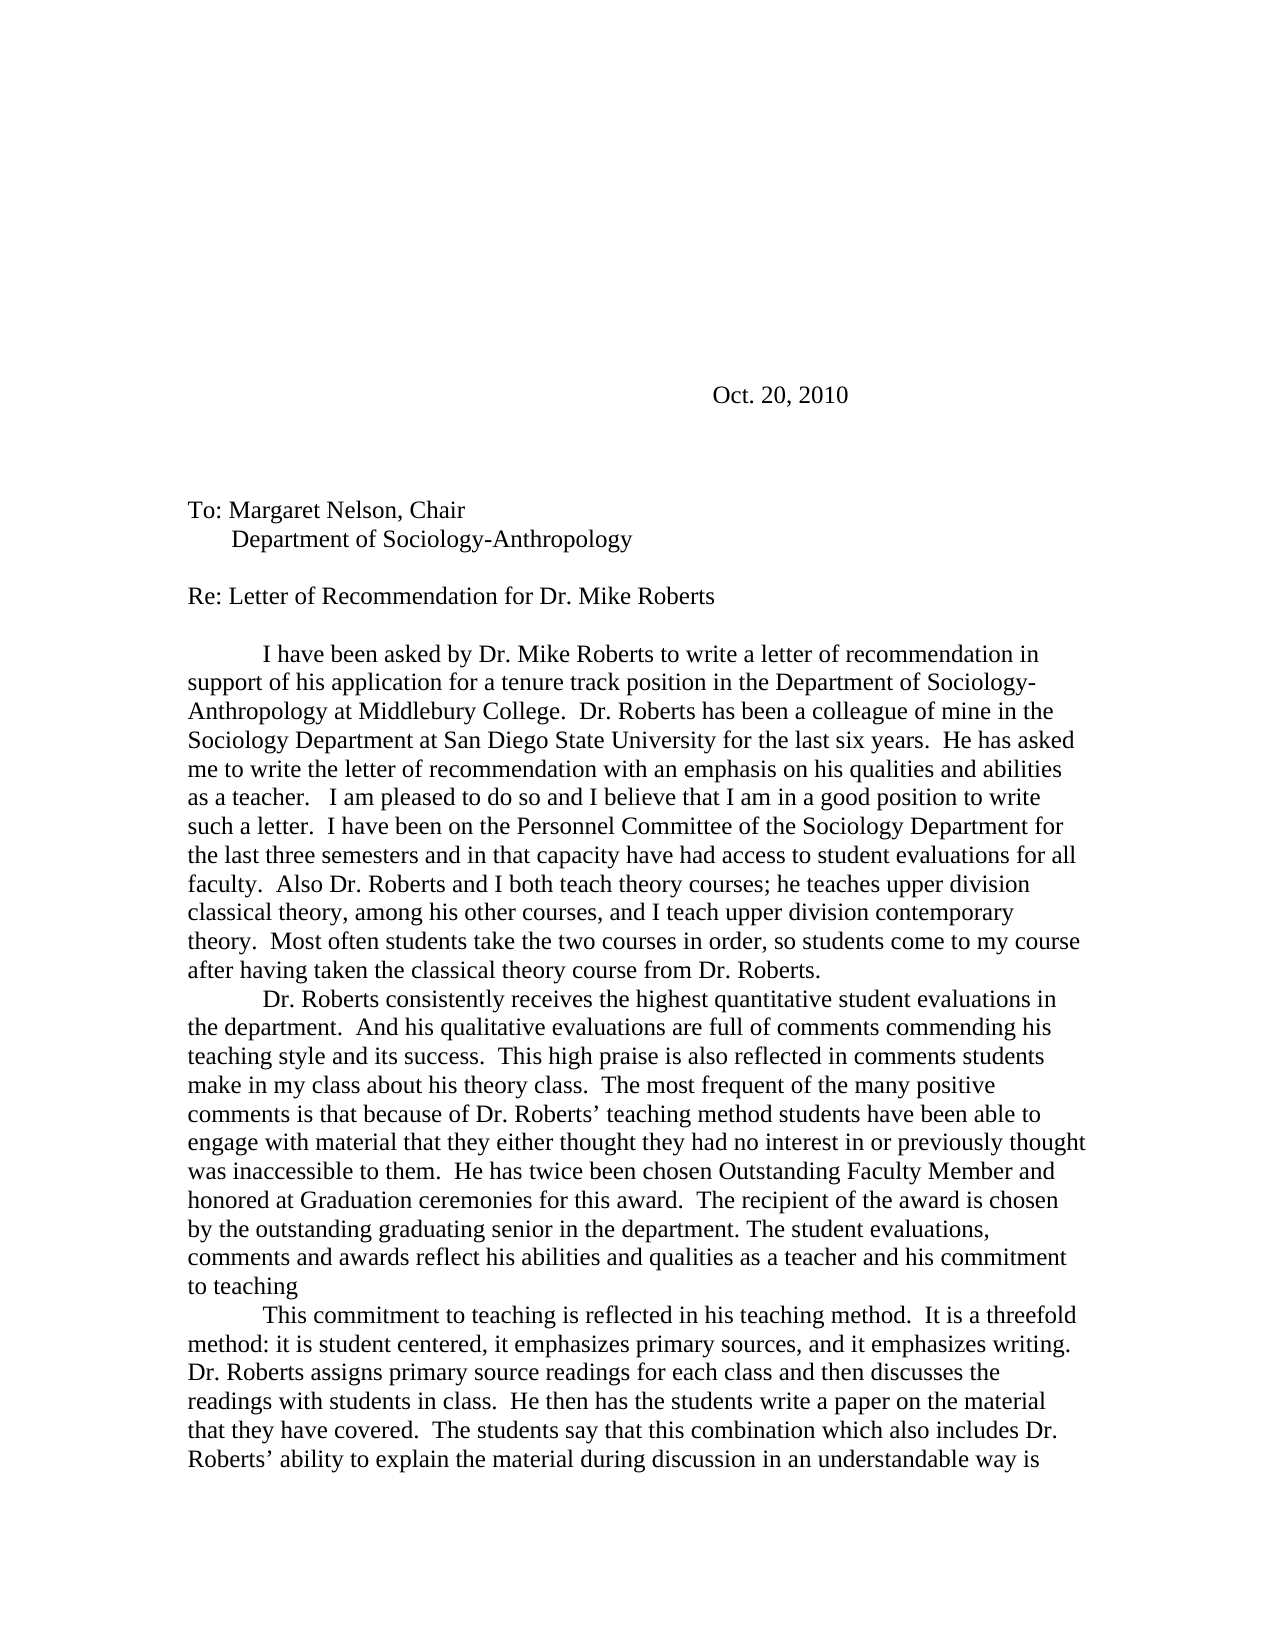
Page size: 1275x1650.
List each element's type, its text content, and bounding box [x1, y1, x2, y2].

text Department of Sociology-Anthropology [187, 524, 1087, 552]
text Oct. 20, 2010 [187, 380, 1087, 409]
text This commitment to teaching is reflected in his teaching method. It is a threefold method: it is student centered, it emphasizes primary sources, and it emphasizes writing. Dr. Roberts assigns primary source readings for each class and then discusses the readings with students in class. He then has the students write a paper on the material that they have covered. The students say that this combination which also includes Dr. Roberts’ ability to explain the material during discussion in an understandable way is [187, 1300, 1087, 1472]
text To: Margaret Nelson, Chair [187, 495, 1087, 524]
text I have been asked by Dr. Mike Roberts to write a letter of recommendation in support of his application for a tenure track position in the Department of Sociology-Anthropology at Middlebury College. Dr. Roberts has been a colleague of mine in the Sociology Department at San Diego State University for the last six years. He has asked me to write the letter of recommendation with an emphasis on his qualities and abilities as a teacher. I am pleased to do so and I believe that I am in a good position to write such a letter. I have been on the Personnel Committee of the Sociology Department for the last three semesters and in that capacity have had access to student evaluations for all faculty. Also Dr. Roberts and I both teach theory courses; he teaches upper division classical theory, among his other courses, and I teach upper division contemporary theory. Most often students take the two courses in order, so students come to my course after having taken the classical theory course from Dr. Roberts. [187, 639, 1087, 984]
text Re: Letter of Recommendation for Dr. Mike Roberts [187, 581, 1087, 610]
text Dr. Roberts consistently receives the highest quantitative student evaluations in the department. And his qualitative evaluations are full of comments commending his teaching style and its success. This high praise is also reflected in comments students make in my class about his theory class. The most frequent of the many positive comments is that because of Dr. Roberts’ teaching method students have been able to engage with material that they either thought they had no interest in or previously thought was inaccessible to them. He has twice been chosen Outstanding Faculty Member and honored at Graduation ceremonies for this award. The recipient of the award is chosen by the outstanding graduating senior in the department. The student evaluations, comments and awards reflect his abilities and qualities as a teacher and his commitment to teaching [187, 984, 1087, 1300]
